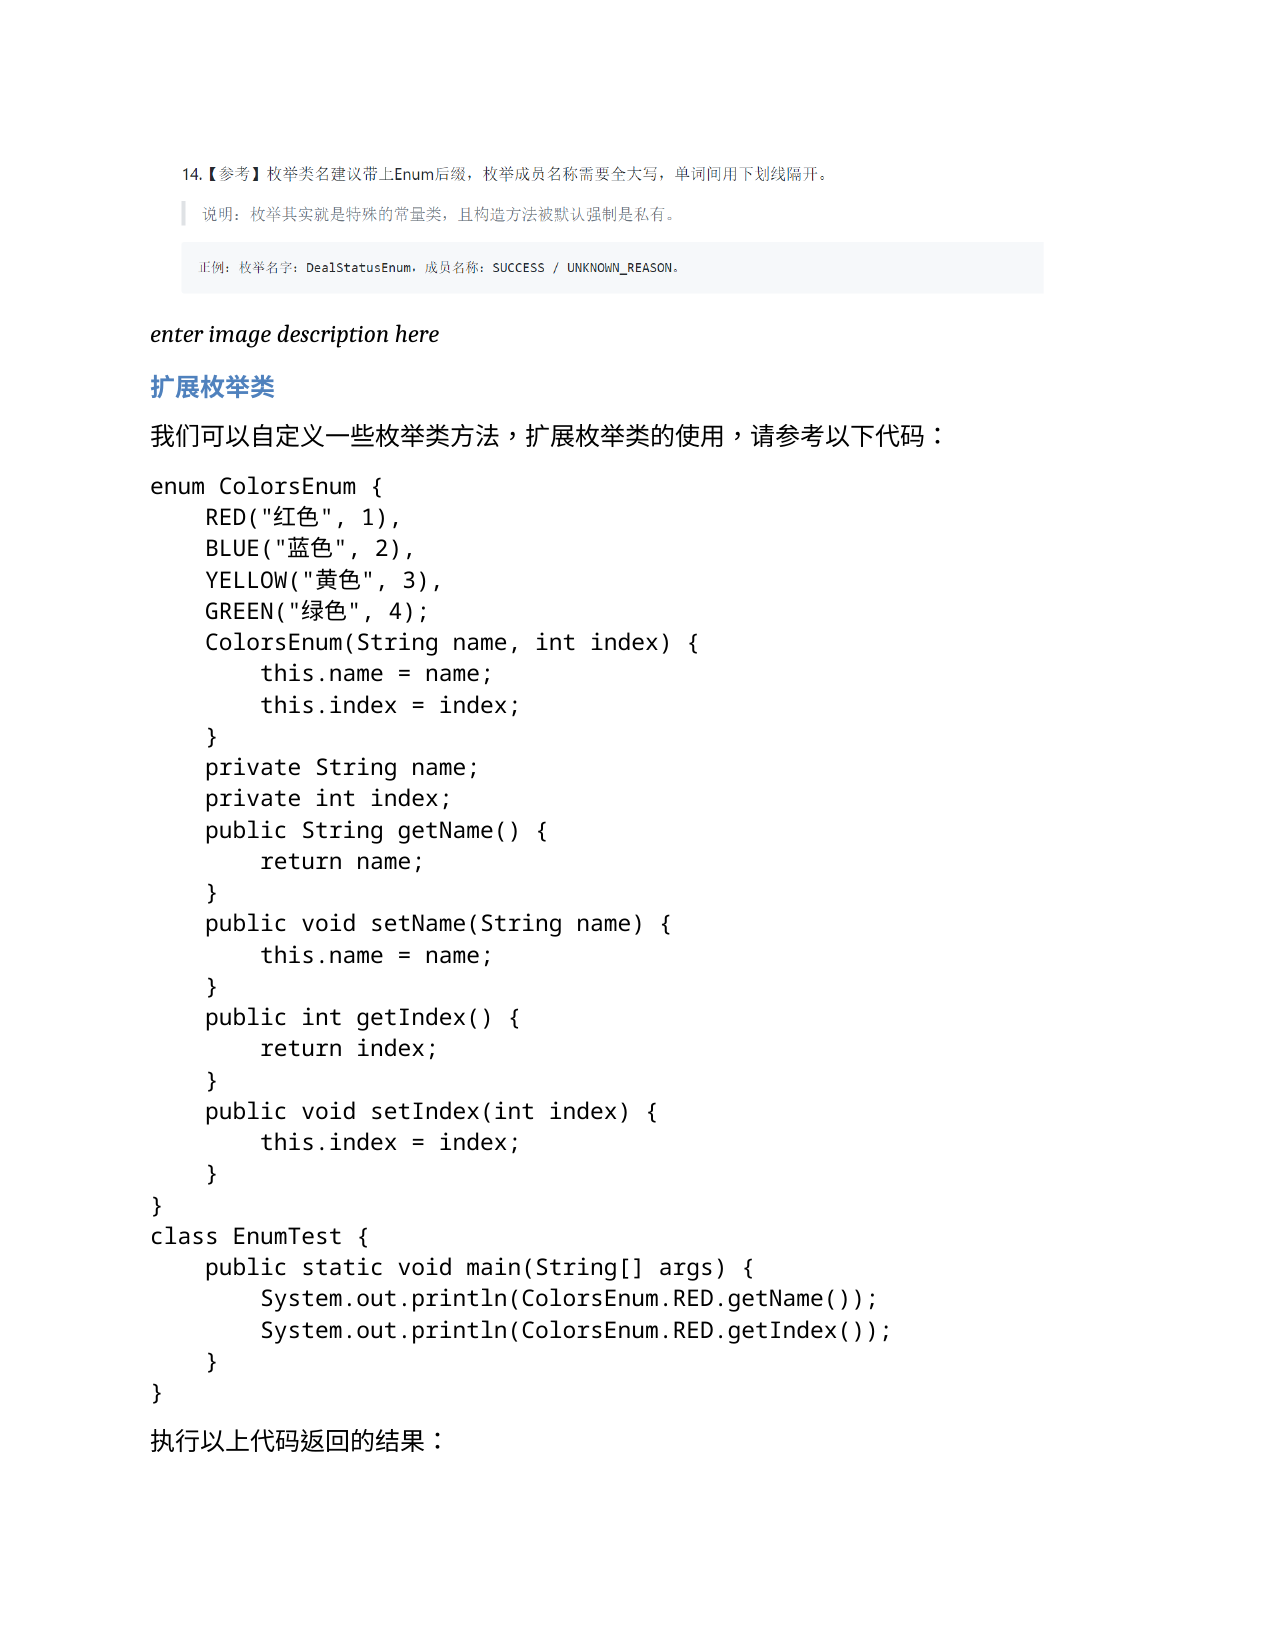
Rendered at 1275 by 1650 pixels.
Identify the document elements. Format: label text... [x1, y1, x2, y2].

text 执行以上代码返回的结果： [150, 1428, 1125, 1457]
text enter image description here [150, 320, 1125, 349]
picture [168, 150, 1044, 300]
subtitle 扩展枚举类 [150, 369, 1125, 404]
text 我们可以自定义一些枚举类方法，扩展枚举类的使用，请参考以下代码： [150, 422, 1125, 451]
text enum ColorsEnum { RED("红色", 1), BLUE("蓝色", 2), YELLOW("黄色", 3), GREEN("绿色", 4); ColorsEnum(String name, int index) { this.name = name; this.index = index; } private String name; private int index; public String getName() { return name; } public void setName(String name) { this.name = name; } public int getIndex() { return index; } public void setIndex(int index) { this.index = index; } } class EnumTest { public static void main(String[] args) { System.out.println(ColorsEnum.RED.getName()); System.out.println(ColorsEnum.RED.getIndex()); } } [150, 470, 1125, 1407]
